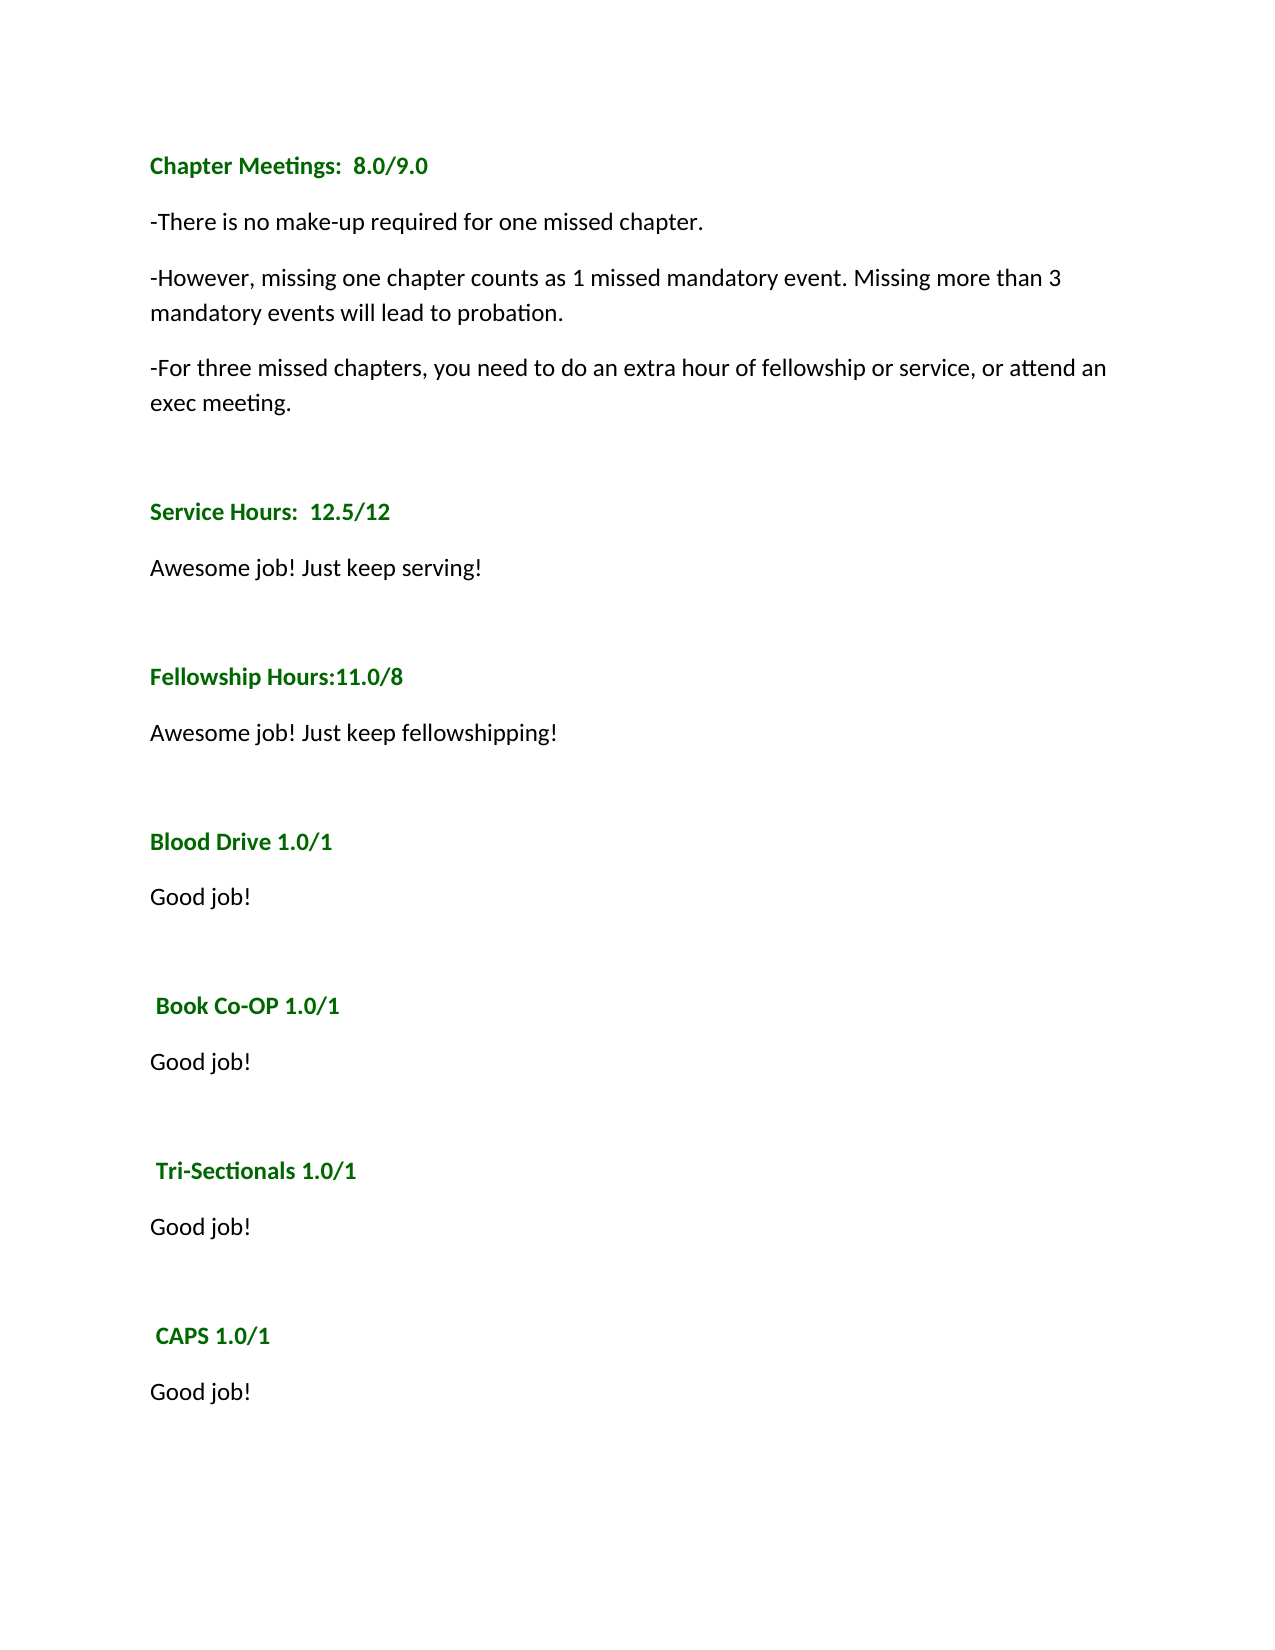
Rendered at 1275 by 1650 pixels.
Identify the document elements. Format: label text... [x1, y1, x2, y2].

text Good job! [150, 882, 1125, 912]
text Blood Drive 1.0/1 [150, 826, 1125, 856]
text -There is no make-up required for one missed chapter. [150, 206, 1125, 236]
text Fellowship Hours:11.0/8 [150, 661, 1125, 692]
text Service Hours: 12.5/12 [150, 496, 1125, 527]
text Good job! [150, 1211, 1125, 1241]
text CAPS 1.0/1 [150, 1320, 1125, 1350]
text Chapter Meetings: 8.0/9.0 [150, 150, 1125, 181]
text Awesome job! Just keep fellowshipping! [150, 717, 1125, 747]
text Good job! [150, 1046, 1125, 1077]
text Tri-Sectionals 1.0/1 [150, 1155, 1125, 1186]
text Good job! [150, 1376, 1125, 1406]
text -For three missed chapters, you need to do an extra hour of fellowship or service, or attend an exec meeting. [150, 352, 1125, 418]
text Awesome job! Just keep serving! [150, 552, 1125, 583]
text Book Co-OP 1.0/1 [150, 990, 1125, 1021]
text -However, missing one chapter counts as 1 missed mandatory event. Missing more than 3 mandatory events will lead to probation. [150, 262, 1125, 327]
